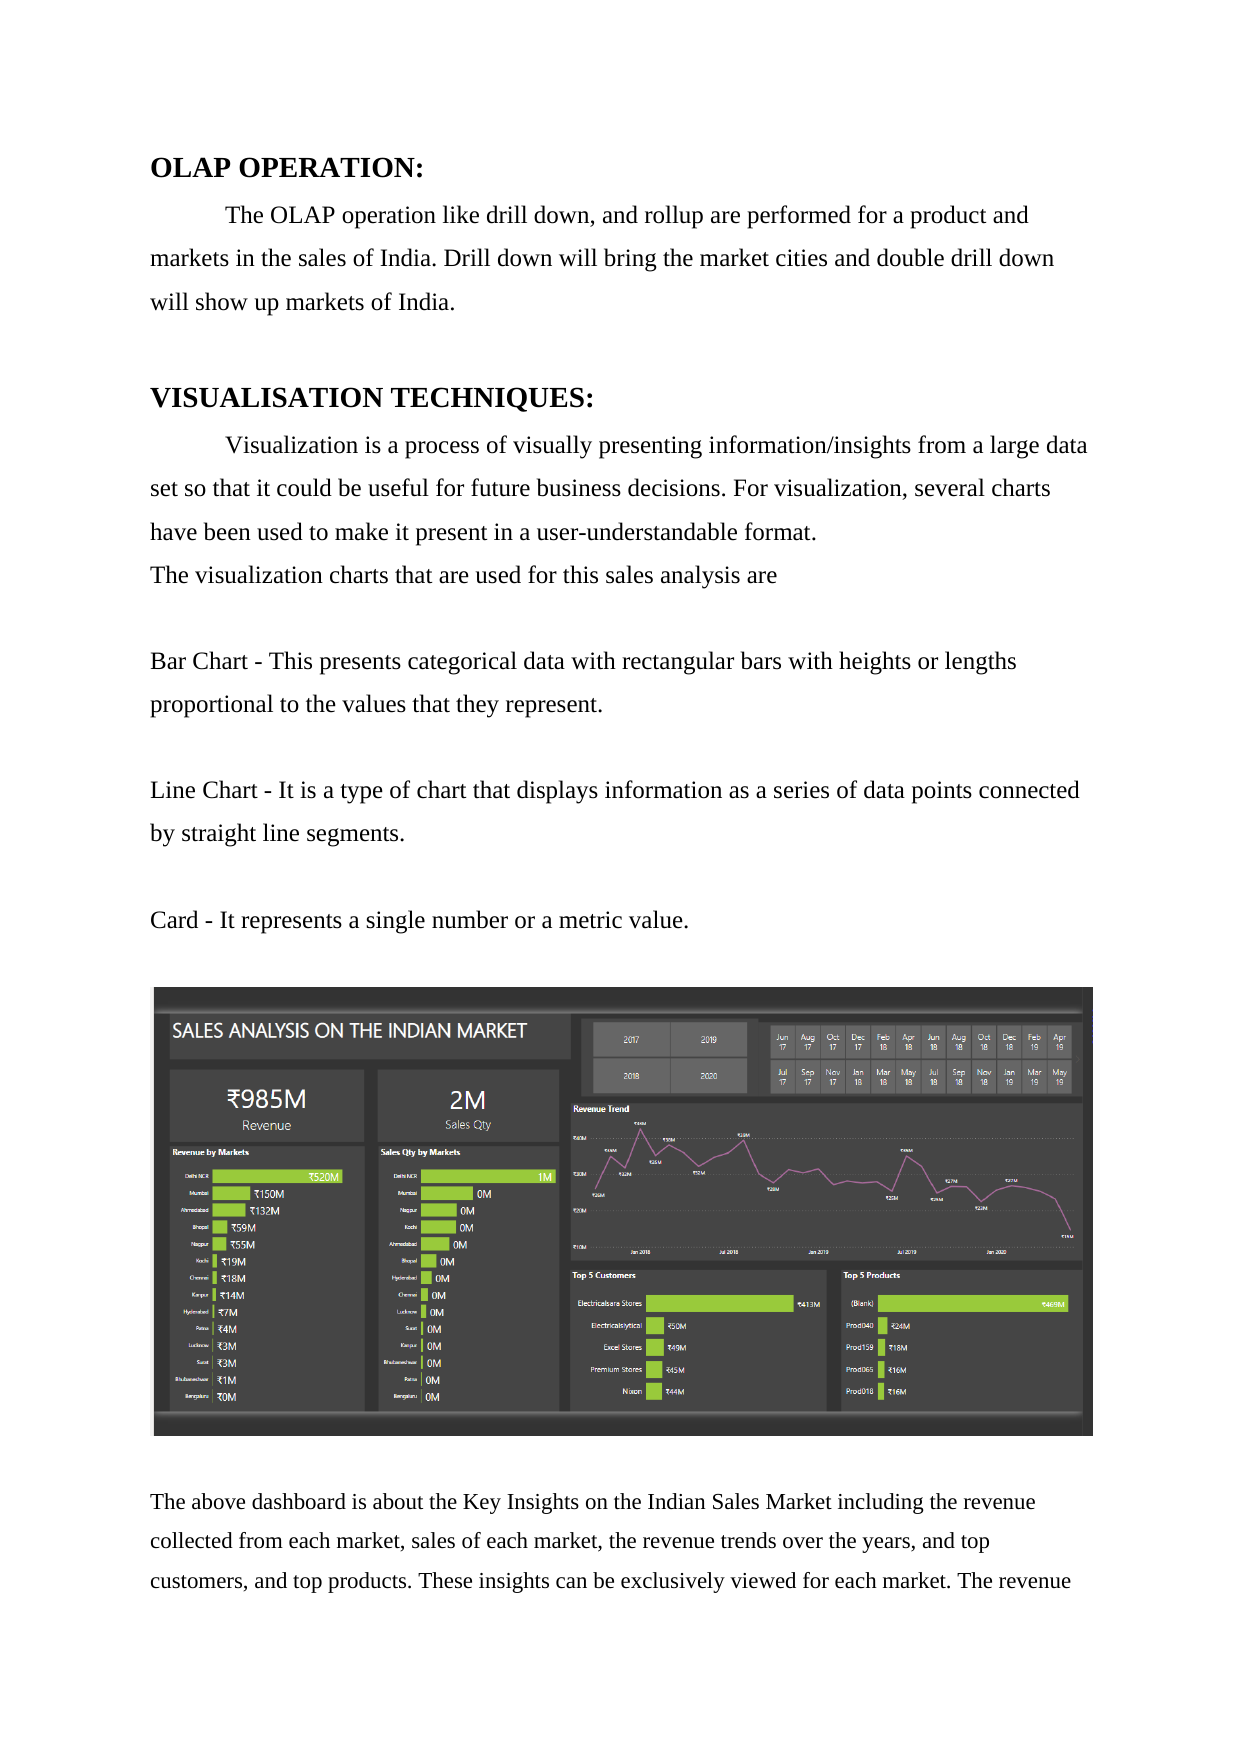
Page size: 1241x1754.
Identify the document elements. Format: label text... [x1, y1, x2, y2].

text The OLAP operation like drill down, and rollup are performed for a product and markets in the sales of India. Drill down will bring the market cities and double drill down will show up markets of India. [150, 200, 1090, 315]
text Visualization is a process of visually presenting information/insights from a large data set so that it could be useful for future business decisions. For visualization, several charts have been used to make it present in a user-understandable format. [150, 430, 1090, 545]
text Card - It represents a single number or a metric value. [150, 905, 1090, 933]
text Bar Chart - This presents categorical data with rectangular bars with heights or lengths proportional to the values that they represent. [150, 646, 1090, 718]
text OLAP OPERATION: [150, 150, 1090, 183]
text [150, 1488, 1090, 1593]
text Line Chart - It is a type of chart that displays information as a series of data points connected by straight line segments. [150, 775, 1090, 847]
picture [150, 987, 1093, 1436]
text The visualization charts that are used for this sales analysis are [150, 560, 1090, 588]
text VISUALISATION TECHNIQUES: [150, 380, 1090, 413]
